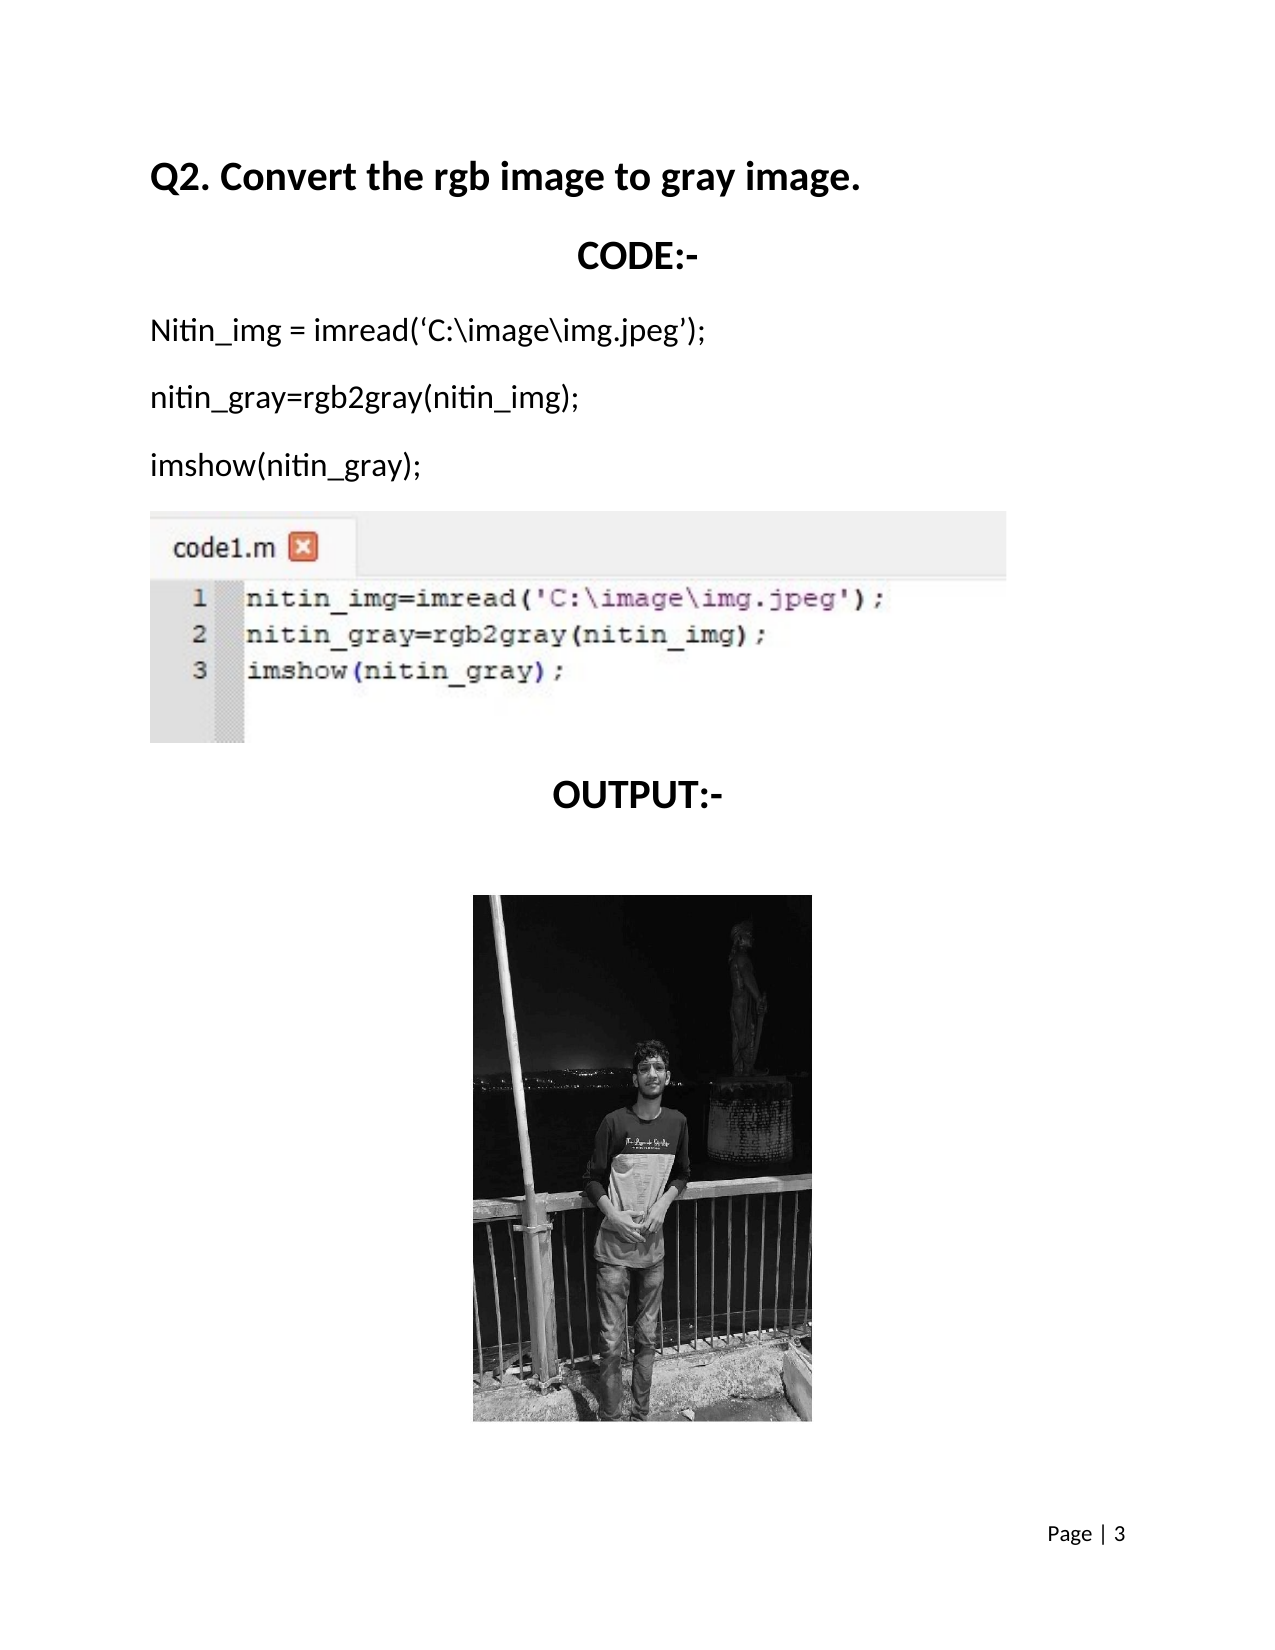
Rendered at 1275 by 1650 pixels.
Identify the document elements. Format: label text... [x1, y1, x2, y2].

text nitin_gray=rgb2gray(nitin_img); [150, 376, 1125, 417]
text Q2. Convert the rgb image to gray image. [150, 150, 1125, 201]
picture [404, 846, 871, 1443]
text imshow(nitin_gray); [150, 444, 1125, 484]
text Nitin_img = imread(‘C:\image\img.jpeg’); [150, 308, 1125, 349]
text CODE:- [150, 229, 1125, 280]
text OUTPUT:- [150, 768, 1125, 818]
picture [150, 511, 1007, 743]
